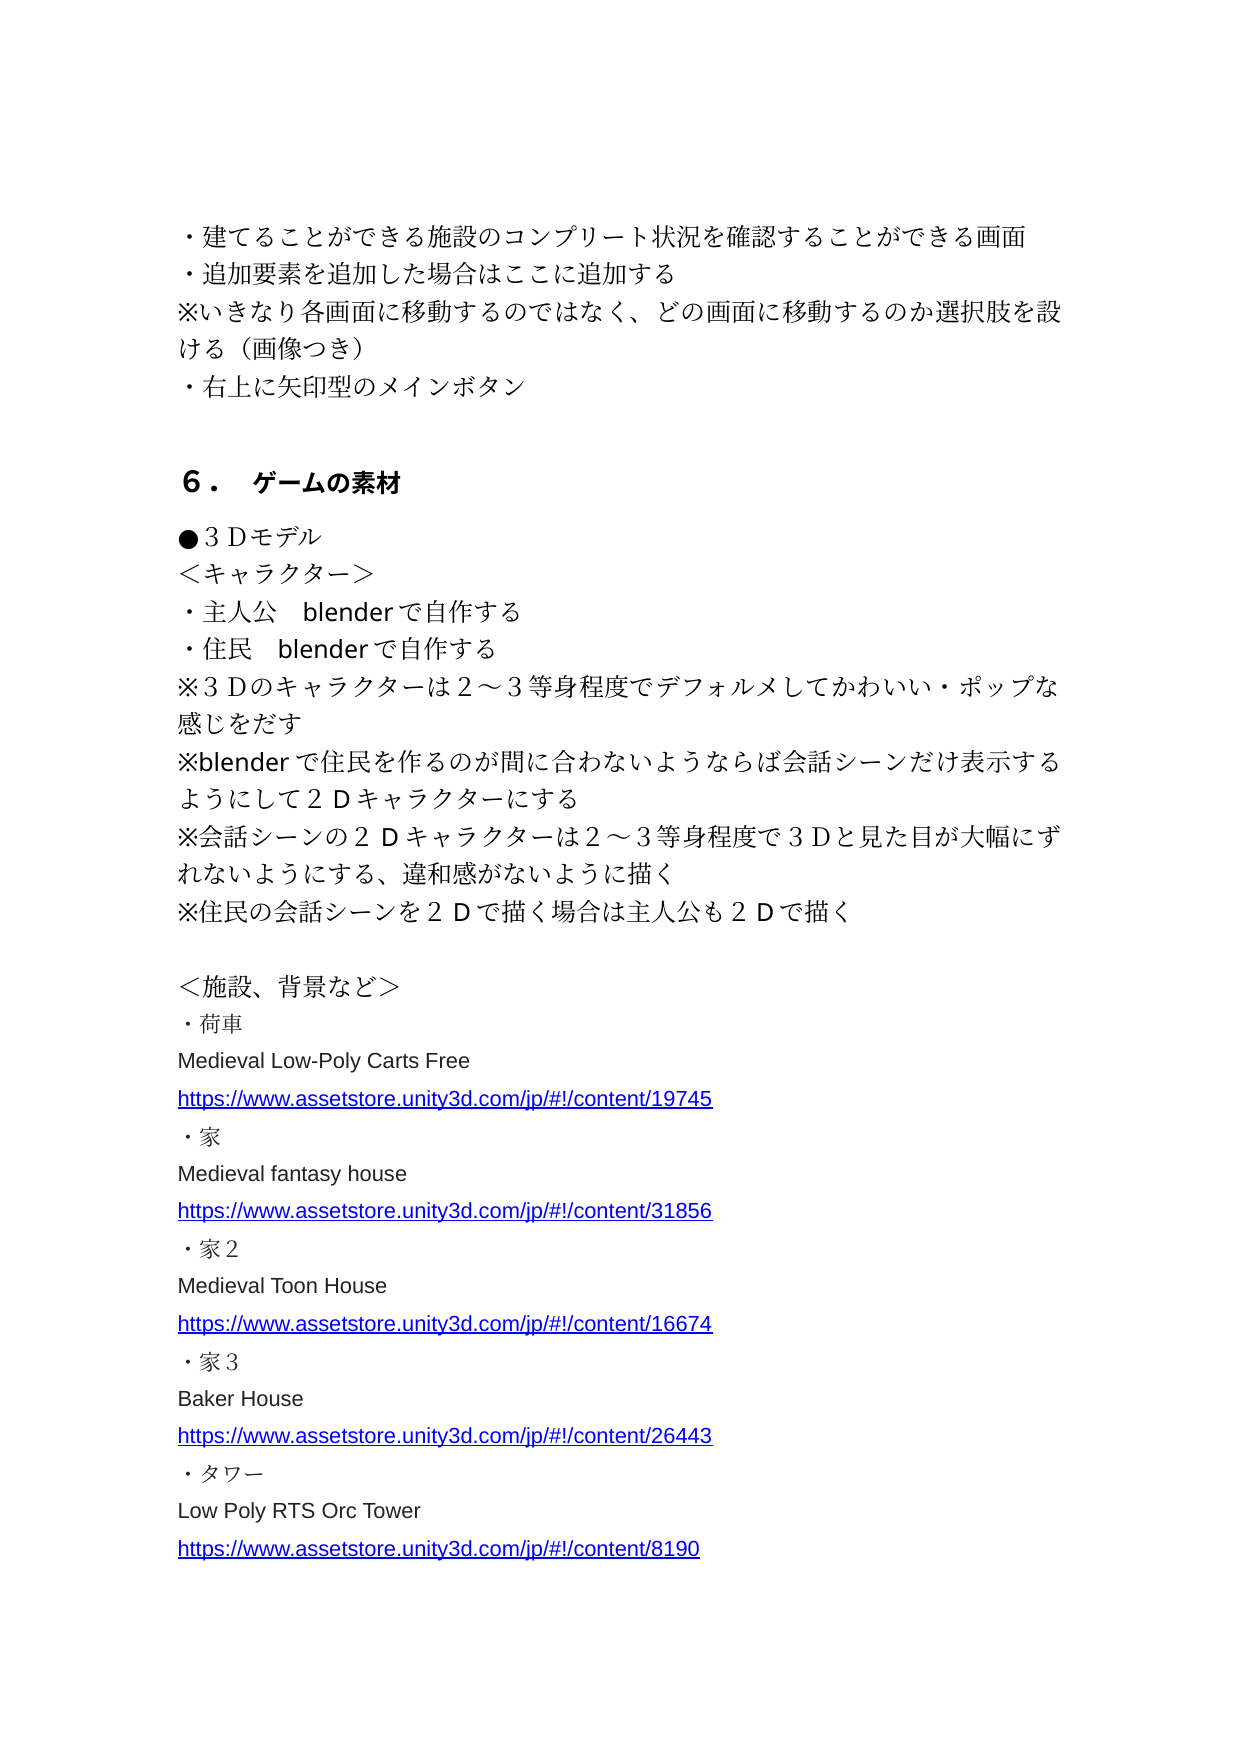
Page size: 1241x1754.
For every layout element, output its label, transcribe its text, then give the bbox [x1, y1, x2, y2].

text Medieval fantasy house [177, 1154, 1063, 1192]
text ※会話シーンの２Dキャラクターは２～３等身程度で３Ｄと見た目が大幅にずれないようにする、違和感がないように描く [177, 817, 1063, 892]
text ・家２ [177, 1229, 1063, 1267]
text ・家 [177, 1117, 1063, 1154]
text ※３Ｄのキャラクターは２～３等身程度でデフォルメしてかわいい・ポップな感じをだす [177, 667, 1063, 742]
text https://www.assetstore.unity3d.com/jp/#!/content/26443 [177, 1417, 1063, 1454]
text Low Poly RTS Orc Tower [177, 1492, 1063, 1529]
text Medieval Toon House [177, 1267, 1063, 1304]
text https://www.assetstore.unity3d.com/jp/#!/content/8190 [177, 1529, 1063, 1567]
text ・主人公 blenderで自作する [177, 592, 1063, 629]
text ※いきなり各画面に移動するのではなく、どの画面に移動するのか選択肢を設ける（画像つき） [177, 292, 1063, 367]
text ・追加要素を追加した場合はここに追加する [177, 254, 1063, 292]
text ・右上に矢印型のメインボタン [177, 367, 1063, 404]
text https://www.assetstore.unity3d.com/jp/#!/content/31856 [177, 1192, 1063, 1229]
text ※blenderで住民を作るのが間に合わないようならば会話シーンだけ表示するようにして２Dキャラクターにする [177, 742, 1063, 817]
text ・タワー [177, 1454, 1063, 1492]
text Medieval Low-Poly Carts Free [177, 1042, 1063, 1079]
text ・荷車 [177, 1004, 1063, 1042]
text ●３Ｄモデル [177, 517, 1063, 554]
text https://www.assetstore.unity3d.com/jp/#!/content/16674 [177, 1304, 1063, 1342]
text Baker House [177, 1379, 1063, 1417]
text ・建てることができる施設のコンプリート状況を確認することができる画面 [177, 217, 1063, 254]
text https://www.assetstore.unity3d.com/jp/#!/content/19745 [177, 1079, 1063, 1117]
text ・住民 blenderで自作する [177, 629, 1063, 667]
list ゲームの素材 [177, 442, 1063, 517]
text ＜キャラクター＞ [177, 554, 1063, 592]
text ＜施設、背景など＞ [177, 967, 1063, 1004]
text ※住民の会話シーンを２Dで描く場合は主人公も２Dで描く [177, 892, 1063, 929]
text ・家３ [177, 1342, 1063, 1379]
